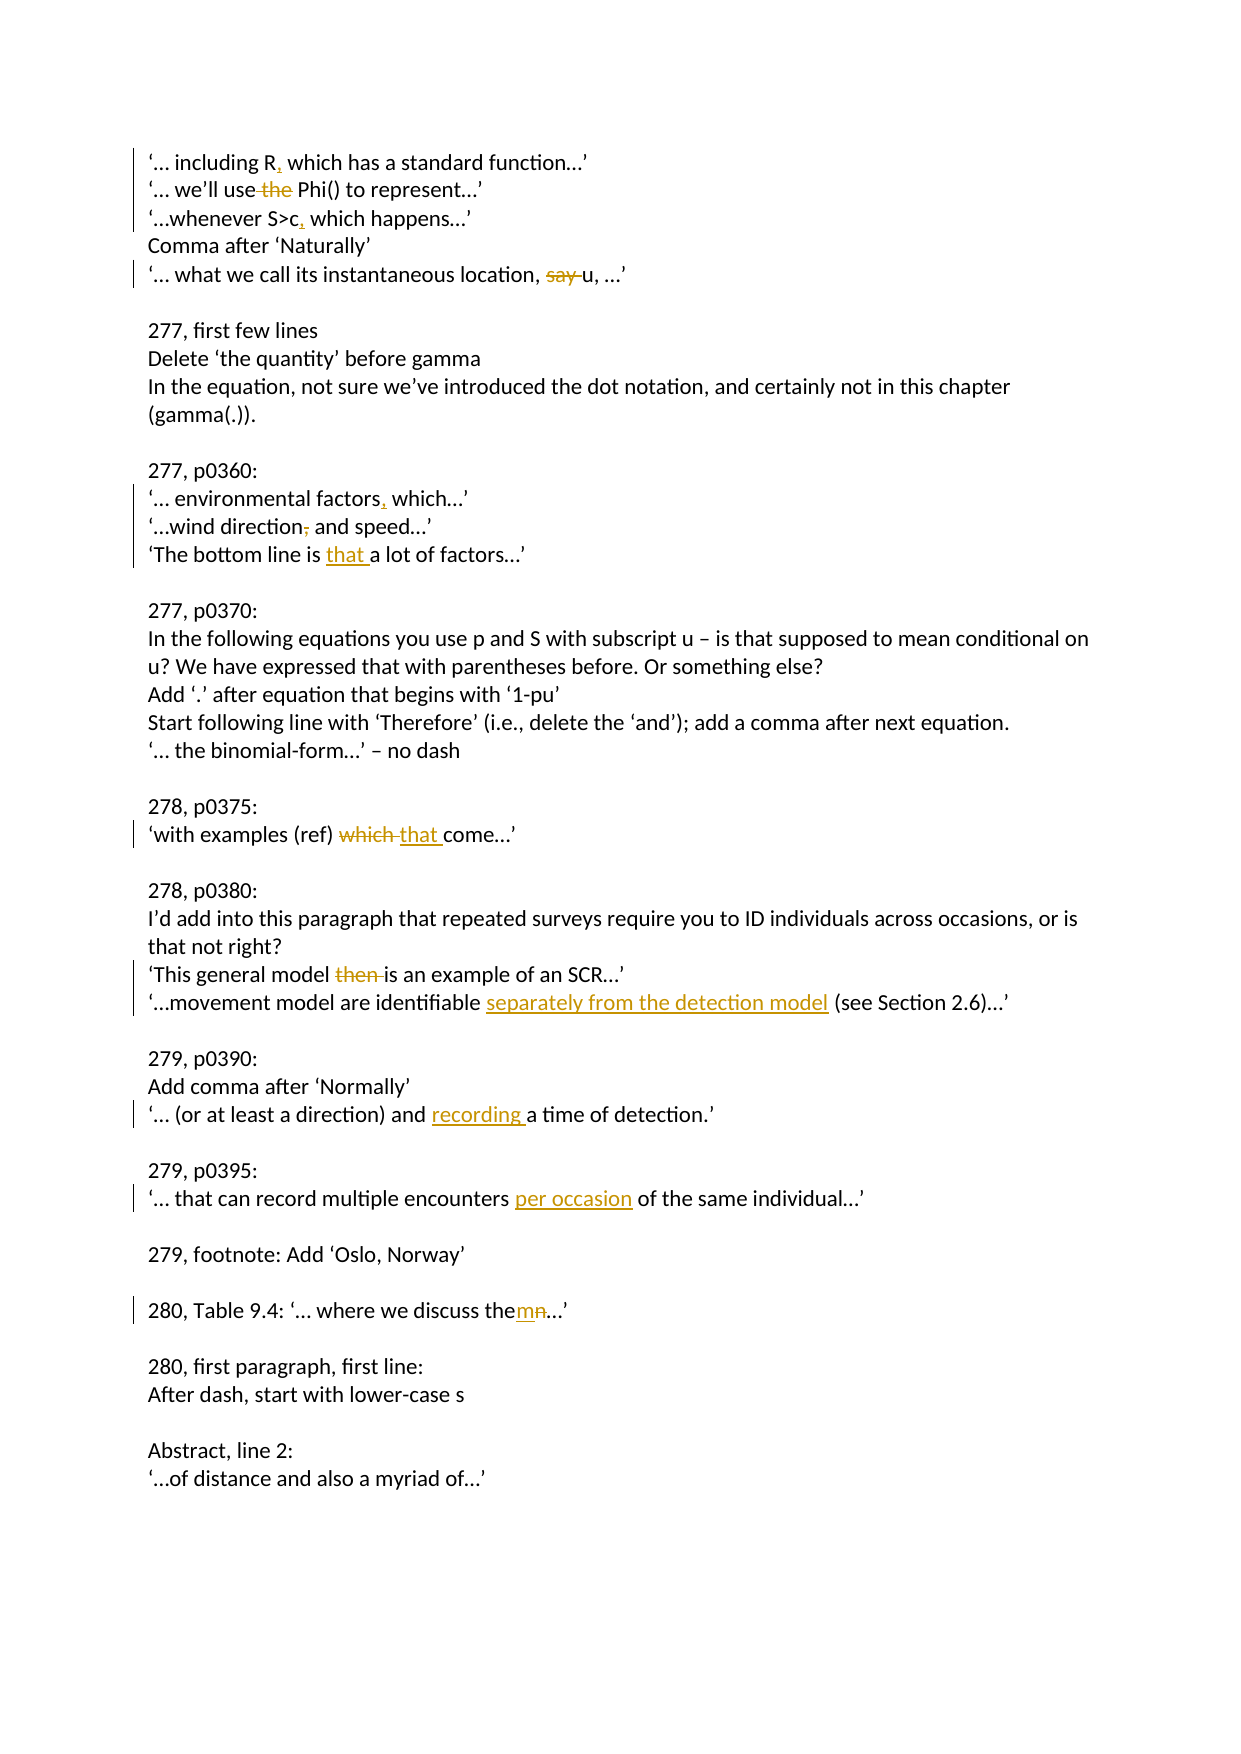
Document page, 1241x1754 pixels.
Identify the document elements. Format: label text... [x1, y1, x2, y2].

text After dash, start with lower-case s [148, 1381, 1093, 1408]
text ‘… that can record multiple encounters of the same individual…’ [148, 1184, 1093, 1212]
text 280, first paragraph, first line: [148, 1352, 1093, 1381]
text 278, p0375: [148, 792, 1093, 820]
text ‘… including R which has a standard function…’ [148, 148, 1093, 176]
text 280, Table 9.4: ‘… where we discuss the…’ [148, 1296, 1093, 1324]
text Start following line with ‘Therefore’ (i.e., delete the ‘and’); add a comma after next equation. [148, 708, 1093, 736]
text ‘This general model is an example of an SCR…’ [148, 960, 1093, 988]
text Comma after ‘Naturally’ [148, 232, 1093, 260]
text ‘…whenever S>c which happens…’ [148, 204, 1093, 232]
text ‘… (or at least a direction) and a time of detection.’ [148, 1100, 1093, 1128]
text Add comma after ‘Normally’ [148, 1072, 1093, 1100]
text Delete ‘the quantity’ before gamma [148, 344, 1093, 372]
text 279, p0395: [148, 1156, 1093, 1184]
text ‘… what we call its instantaneous location, u, …’ [148, 260, 1093, 288]
text I’d add into this paragraph that repeated surveys require you to ID individuals across occasions, or is that not right? [148, 904, 1093, 960]
text ‘…of distance and also a myriad of…’ [148, 1464, 1093, 1493]
text ‘… we’ll use Phi() to represent…’ [148, 176, 1093, 204]
text ‘with examples (ref) come…’ [148, 820, 1093, 848]
text 277, p0360: [148, 456, 1093, 484]
text 279, p0390: [148, 1044, 1093, 1072]
text Abstract, line 2: [148, 1437, 1093, 1464]
text Add ‘.’ after equation that begins with ‘1-pu’ [148, 680, 1093, 708]
text ‘… the binomial-form…’ – no dash [148, 736, 1093, 764]
text ‘…movement model are identifiable (see Section 2.6)…’ [148, 988, 1093, 1016]
text ‘… environmental factors which…’ [148, 484, 1093, 512]
text 279, footnote: Add ‘Oslo, Norway’ [148, 1240, 1093, 1268]
text 277, first few lines [148, 316, 1093, 344]
text 278, p0380: [148, 876, 1093, 904]
text ‘…wind direction and speed…’ [148, 512, 1093, 540]
text In the equation, not sure we’ve introduced the dot notation, and certainly not in this chapter (gamma(.)). [148, 372, 1093, 428]
text In the following equations you use p and S with subscript u – is that supposed to mean conditional on u? We have expressed that with parentheses before. Or something else? [148, 624, 1093, 680]
text 277, p0370: [148, 596, 1093, 624]
text ‘The bottom line is a lot of factors…’ [148, 540, 1093, 568]
